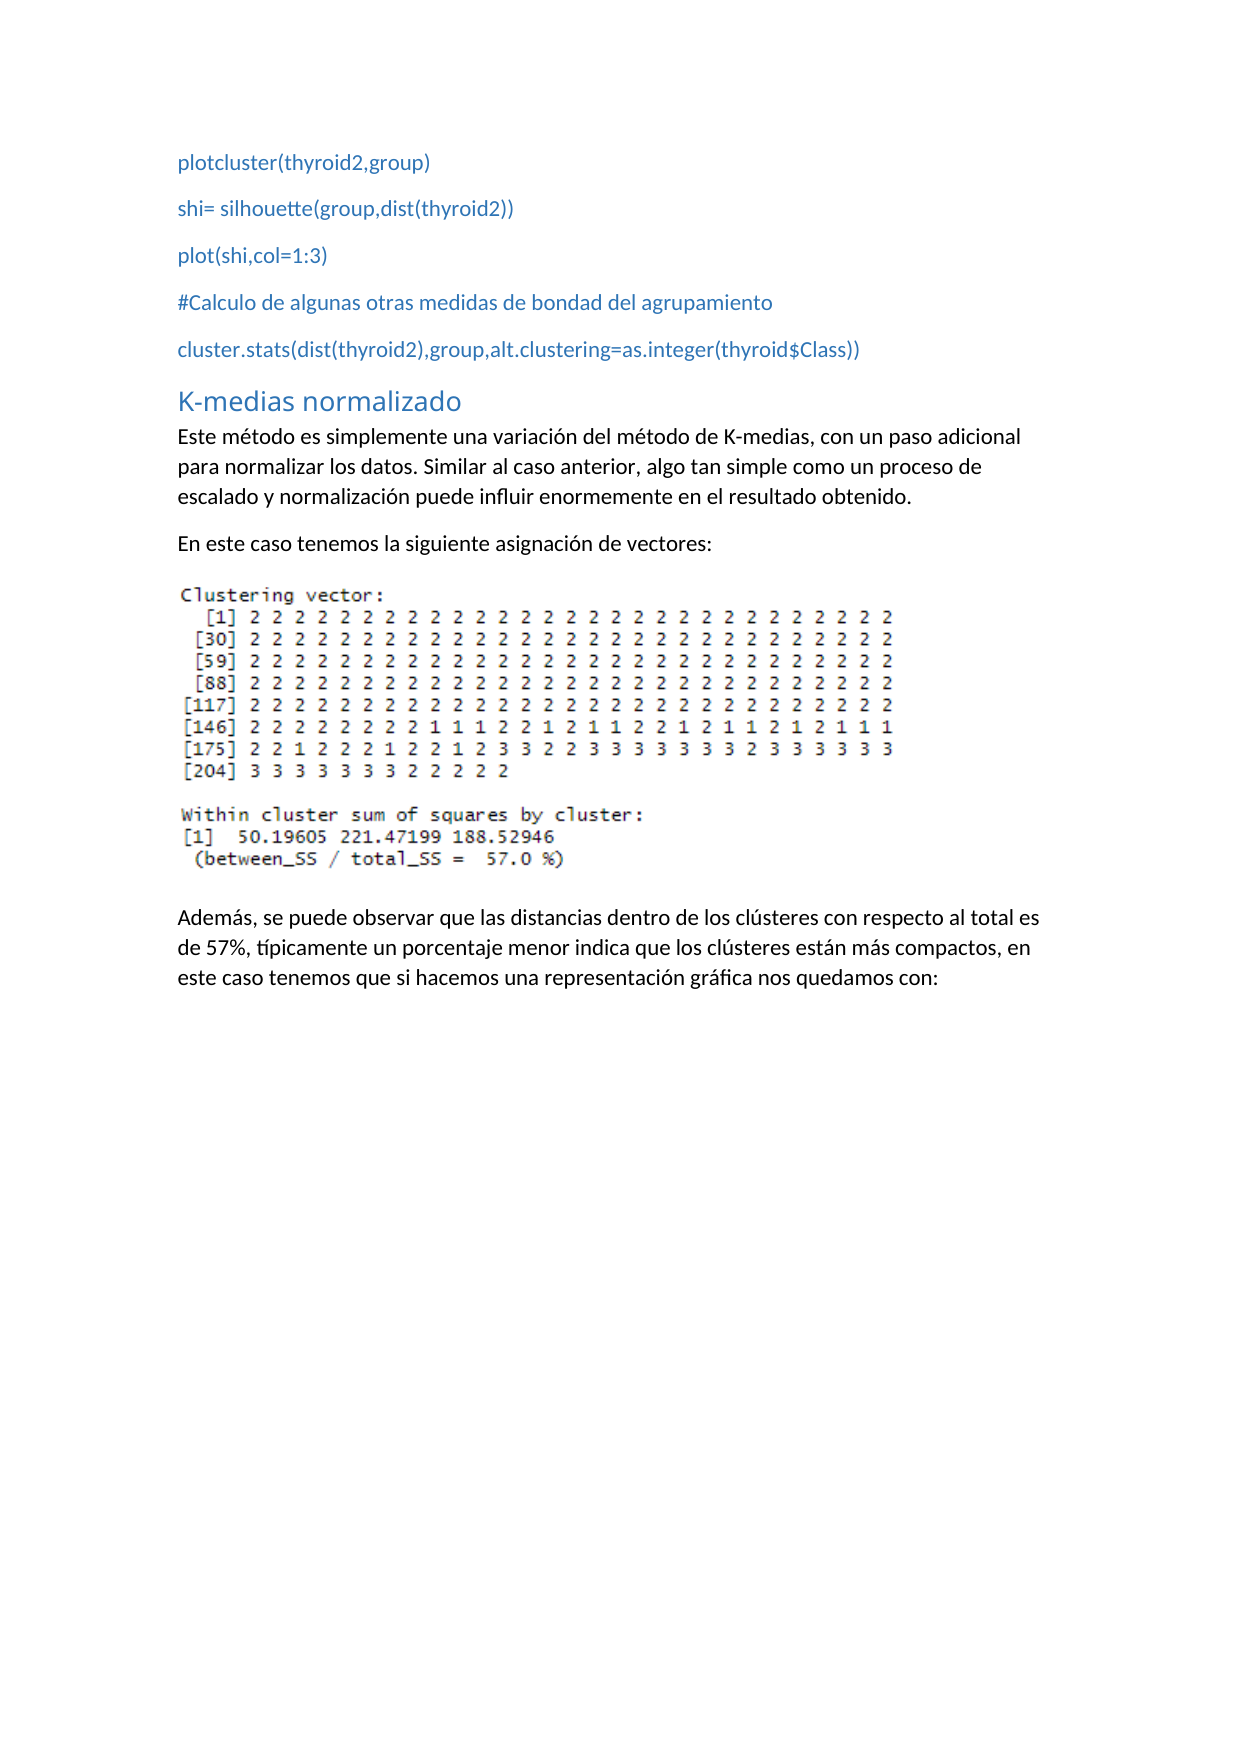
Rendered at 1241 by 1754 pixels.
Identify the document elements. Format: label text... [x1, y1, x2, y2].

text Además, se puede observar que las distancias dentro de los clústeres con respecto al total es de 57%, típicamente un porcentaje menor indica que los clústeres están más compactos, en este caso tenemos que si hacemos una representación gráfica nos quedamos con: [177, 903, 1063, 991]
subtitle K-medias normalizado [177, 382, 1063, 419]
text cluster.stats(dist(thyroid2),group,alt.clustering=as.integer(thyroid$Class)) [177, 335, 1063, 363]
text En este caso tenemos la siguiente asignación de vectores: [177, 529, 1063, 557]
picture [177, 576, 907, 884]
text Este método es simplemente una variación del método de K-medias, con un paso adicional para normalizar los datos. Similar al caso anterior, algo tan simple como un proceso de escalado y normalización puede influir enormemente en el resultado obtenido. [177, 422, 1063, 510]
text #Calculo de algunas otras medidas de bondad del agrupamiento [177, 288, 1063, 316]
text shi= silhouette(group,dist(thyroid2)) [177, 194, 1063, 222]
text plot(shi,col=1:3) [177, 241, 1063, 269]
text plotcluster(thyroid2,group) [177, 148, 1063, 176]
